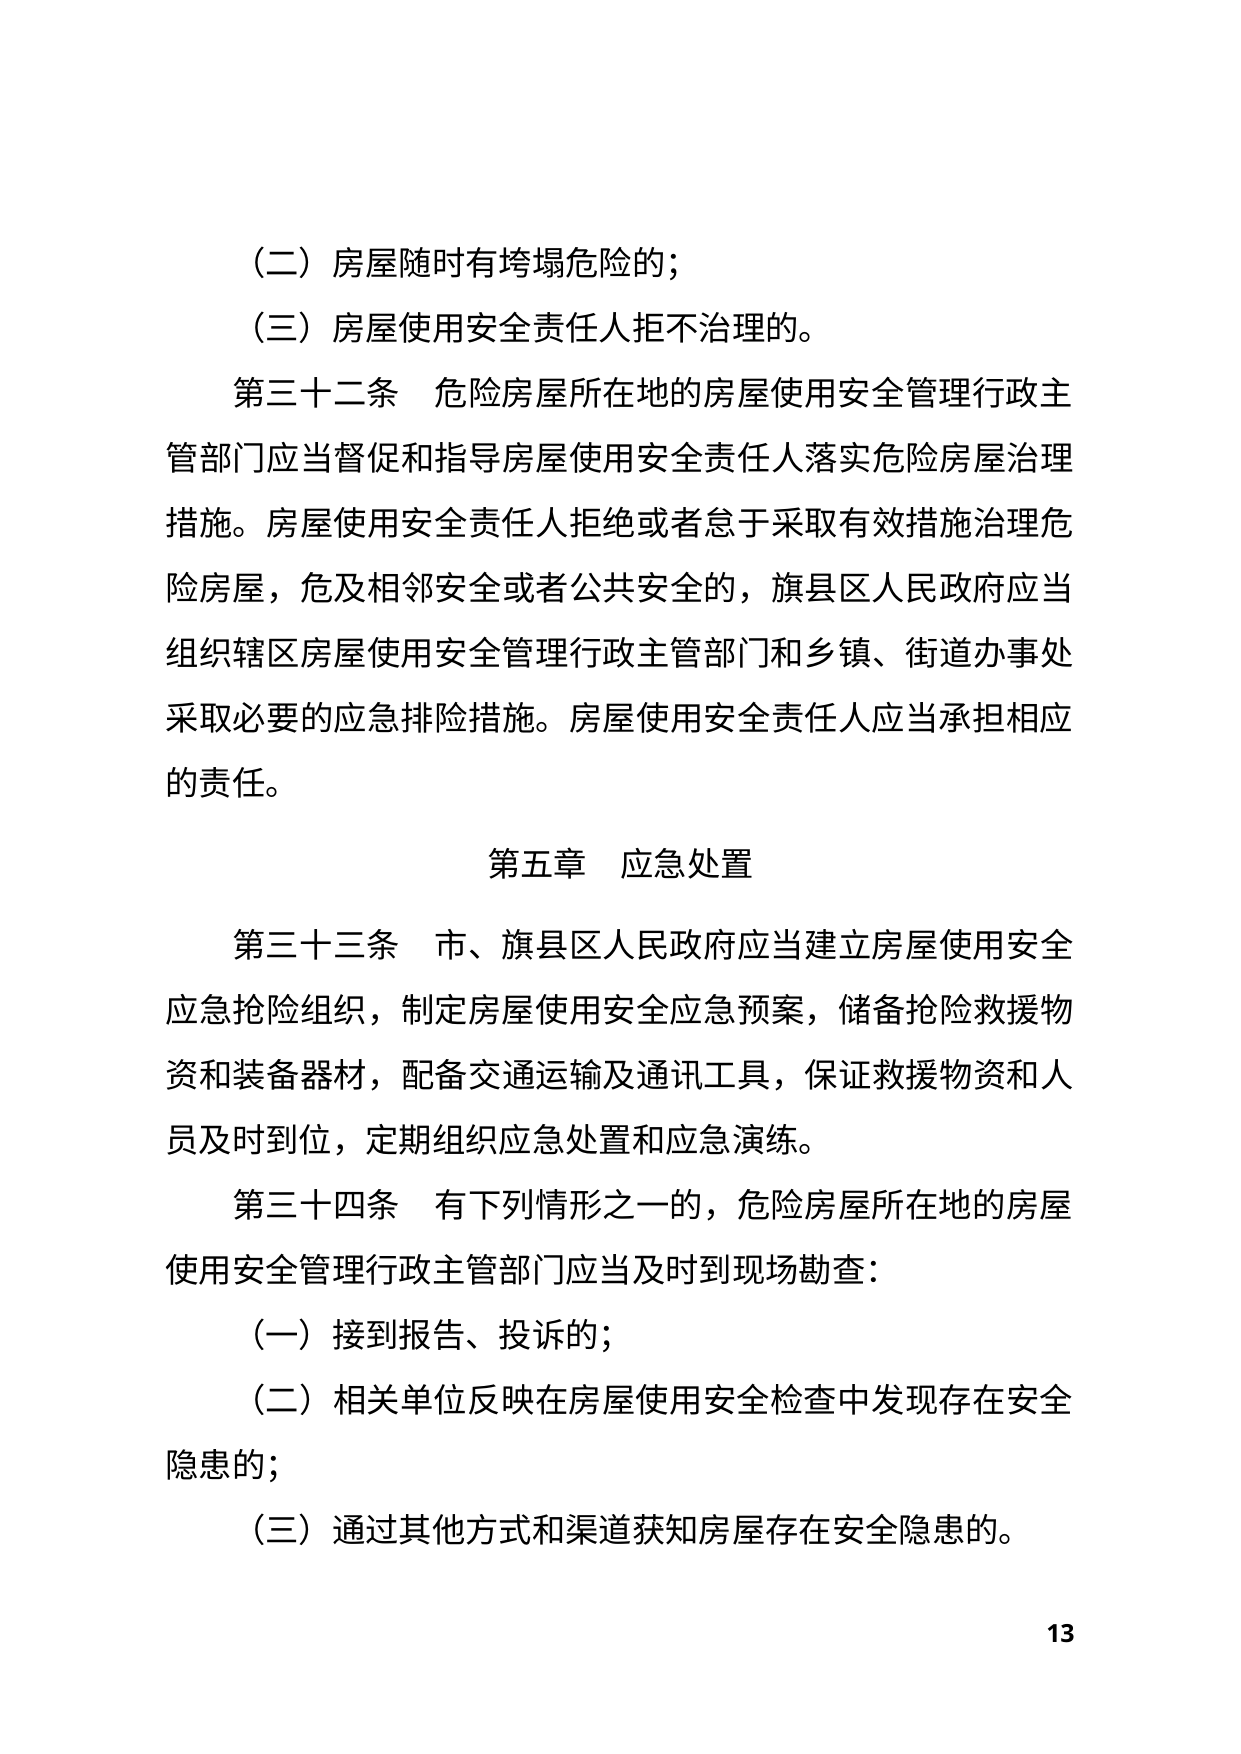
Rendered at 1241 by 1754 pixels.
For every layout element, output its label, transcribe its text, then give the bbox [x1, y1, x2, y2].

text （二）房屋随时有垮塌危险的； [165, 293, 1075, 358]
text 第五章 应急处置 [165, 895, 1075, 960]
text 第三十三条 市、旗县区人民政府应当建立房屋使用安全应急抢险组织，制定房屋使用安全应急预案，储备抢险救援物资和装备器材，配备交通运输及通讯工具，保证救援物资和人员及时到位，定期组织应急处置和应急演练。 [165, 976, 1075, 1236]
text （一）接到报告、投诉的； [165, 1366, 1075, 1431]
text （一）房屋出现局部垮塌的； [165, 228, 1075, 293]
text （二）相关单位反映在房屋使用安全检查中发现存在安全隐患的； [165, 1431, 1075, 1561]
text （三）房屋使用安全责任人拒不治理的。 [165, 358, 1075, 423]
text 第三十四条 有下列情形之一的，危险房屋所在地的房屋使用安全管理行政主管部门应当及时到现场勘查： [165, 1236, 1075, 1366]
text 第三十二条 危险房屋所在地的房屋使用安全管理行政主管部门应当督促和指导房屋使用安全责任人落实危险房屋治理措施。房屋使用安全责任人拒绝或者怠于采取有效措施治理危险房屋，危及相邻安全或者公共安全的，旗县区人民政府应当组织辖区房屋使用安全管理行政主管部门和乡镇、街道办事处采取必要的应急排险措施。房屋使用安全责任人应当承担相应的责任。 [165, 423, 1075, 878]
